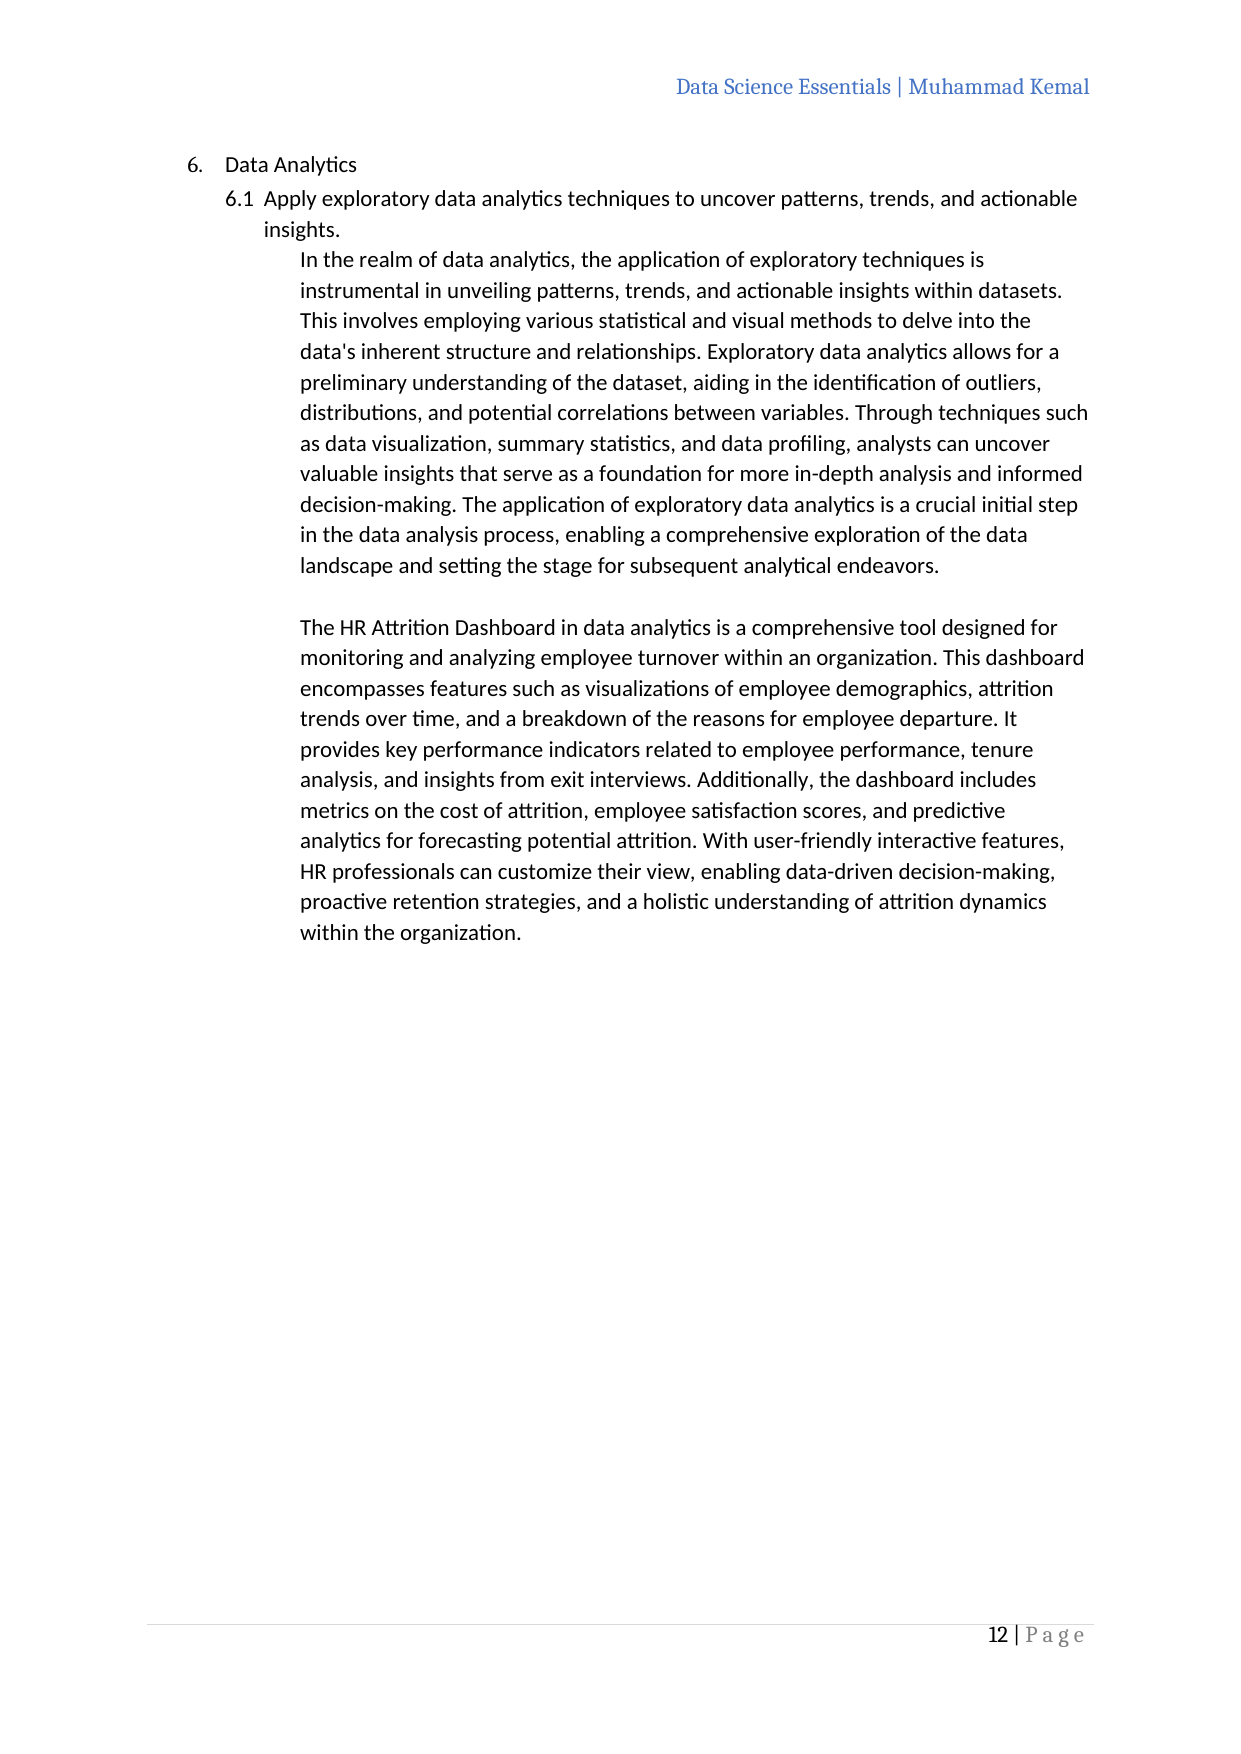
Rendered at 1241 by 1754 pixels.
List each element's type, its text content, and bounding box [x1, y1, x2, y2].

text The HR Attrition Dashboard in data analytics is a comprehensive tool designed for monitoring and analyzing employee turnover within an organization. This dashboard encompasses features such as visualizations of employee demographics, attrition trends over time, and a breakdown of the reasons for employee departure. It provides key performance indicators related to employee performance, tenure analysis, and insights from exit interviews. Additionally, the dashboard includes metrics on the cost of attrition, employee satisfaction scores, and predictive analytics for forecasting potential attrition. With user-friendly interactive features, HR professionals can customize their view, enabling data-driven decision-making, proactive retention strategies, and a holistic understanding of attrition dynamics within the organization. [300, 613, 1090, 946]
list Apply exploratory data analytics techniques to uncover patterns, trends, and actionable insights. [225, 184, 1090, 243]
text In the realm of data analytics, the application of exploratory techniques is instrumental in unveiling patterns, trends, and actionable insights within datasets. This involves employing various statistical and visual methods to delve into the data's inherent structure and relationships. Exploratory data analytics allows for a preliminary understanding of the dataset, aiding in the identification of outliers, distributions, and potential correlations between variables. Through techniques such as data visualization, summary statistics, and data profiling, analysts can uncover valuable insights that serve as a foundation for more in-depth analysis and informed decision-making. The application of exploratory data analytics is a crucial initial step in the data analysis process, enabling a comprehensive exploration of the data landscape and setting the stage for subsequent analytical endeavors. [300, 246, 1090, 579]
list Data Analytics [187, 150, 1090, 178]
